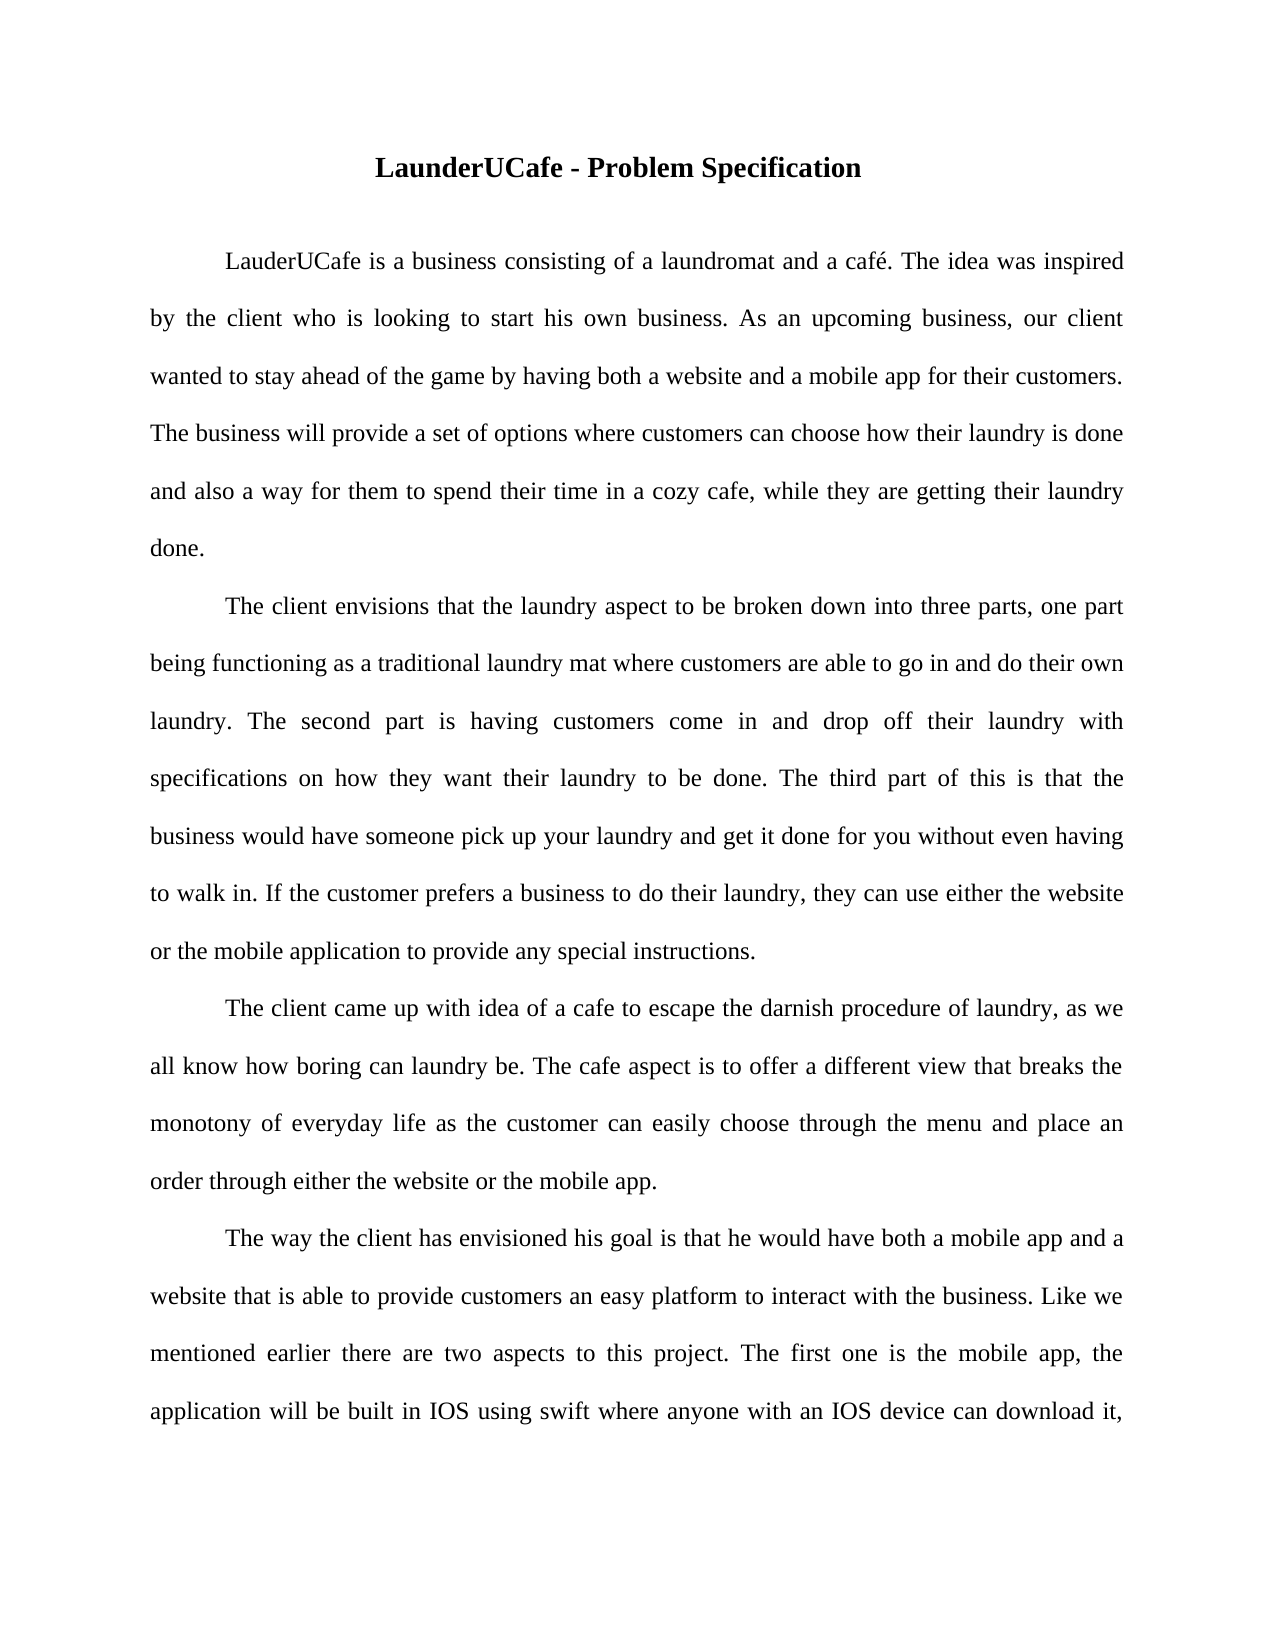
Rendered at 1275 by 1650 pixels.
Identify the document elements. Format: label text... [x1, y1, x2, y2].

text LauderUCafe is a business consisting of a laundromat and a café. The idea was inspired by the client who is looking to start his own business. As an upcoming business, our client wanted to stay ahead of the game by having both a website and a mobile app for their customers. The business will provide a set of options where customers can choose how their laundry is done and also a way for them to spend their time in a cozy cafe, while they are getting their laundry done. [150, 246, 1125, 562]
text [150, 1223, 1125, 1424]
text LaunderUCafe - Problem Specification [300, 150, 1125, 183]
text The client came up with idea of a cafe to escape the darnish procedure of laundry, as we all know how boring can laundry be. The cafe aspect is to offer a different view that breaks the monotony of everyday life as the customer can easily choose through the menu and place an order through either the website or the mobile app. [150, 993, 1125, 1194]
text The client envisions that the laundry aspect to be broken down into three parts, one part being functioning as a traditional laundry mat where customers are able to go in and do their own laundry. The second part is having customers come in and drop off their laundry with specifications on how they want their laundry to be done. The third part of this is that the business would have someone pick up your laundry and get it done for you without even having to walk in. If the customer prefers a business to do their laundry, they can use either the website or the mobile application to provide any special instructions. [150, 591, 1125, 964]
